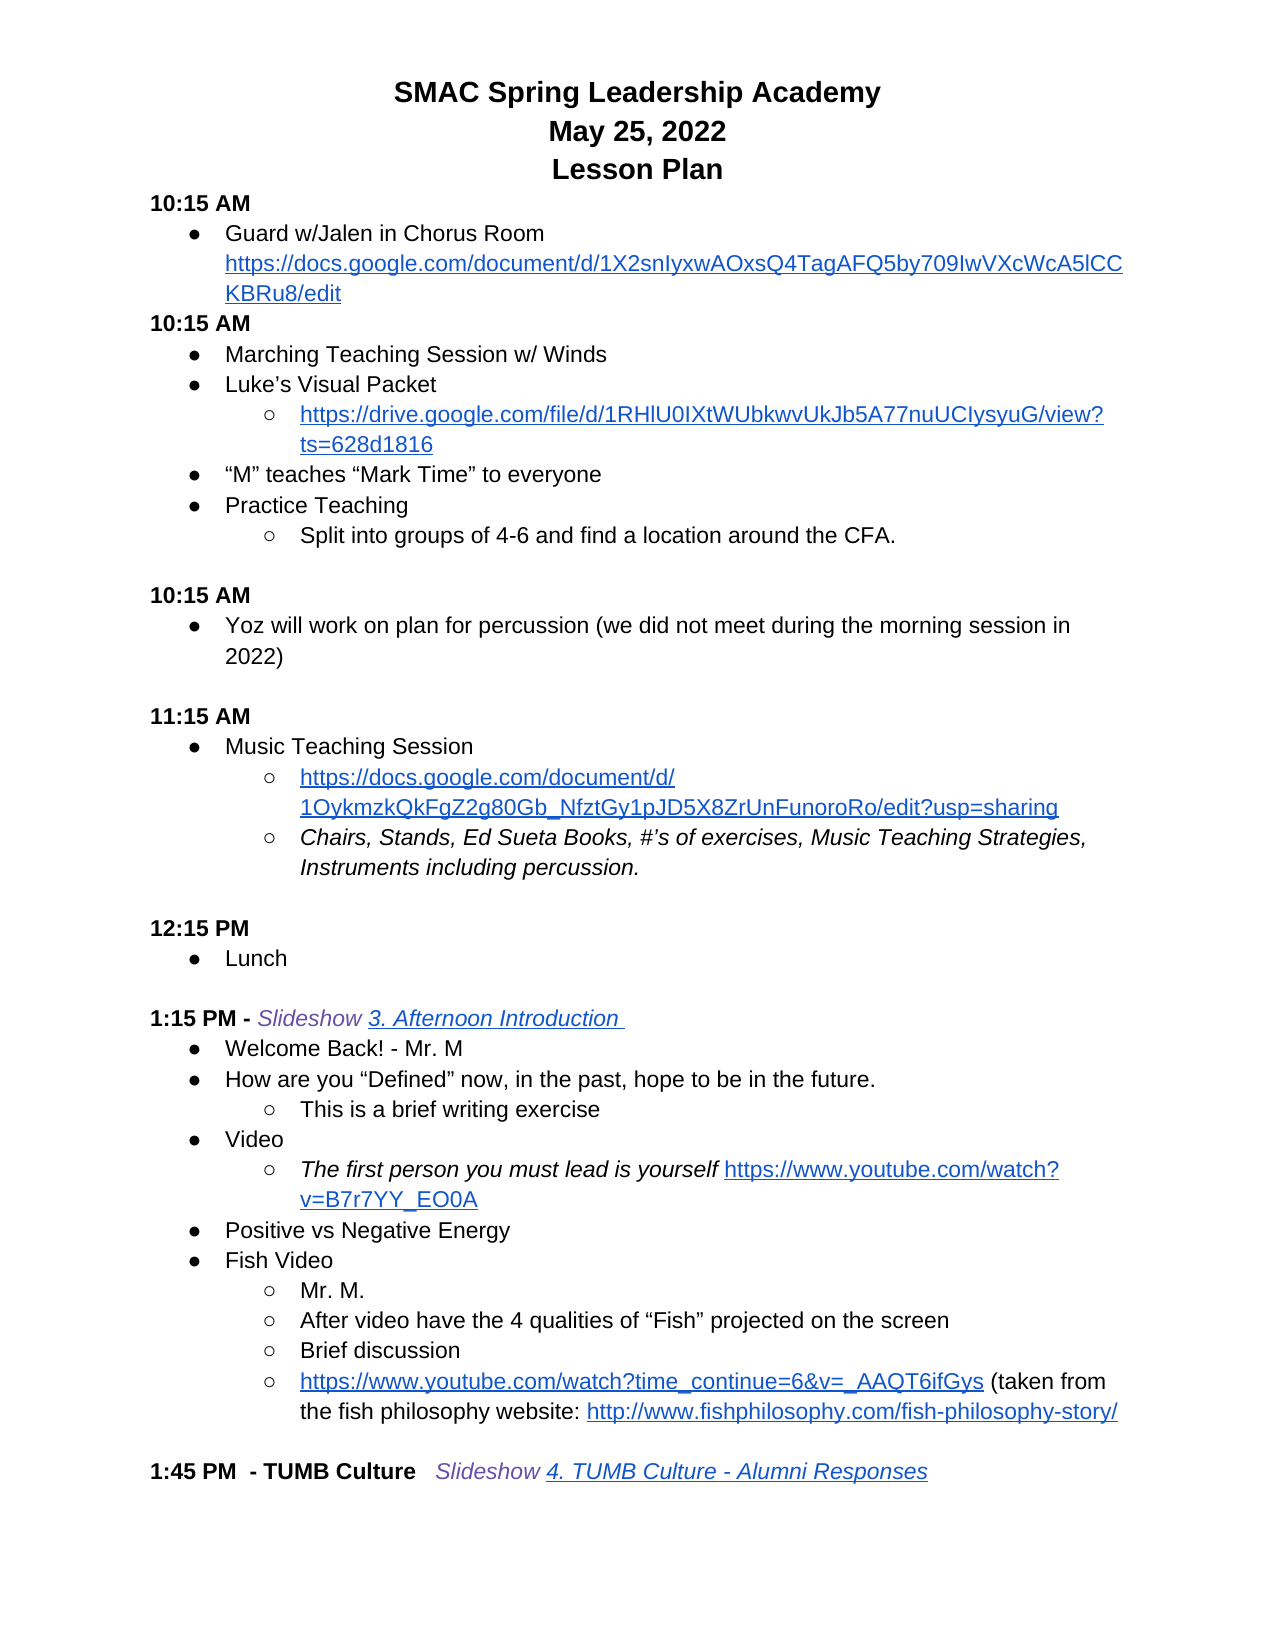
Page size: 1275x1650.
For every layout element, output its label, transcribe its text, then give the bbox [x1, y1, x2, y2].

list This is a brief writing exercise [262, 1096, 1125, 1122]
list Yoz will work on plan for percussion (we did not meet during the morning session in 2022) [187, 612, 1125, 669]
list Fish Video [187, 1247, 1125, 1273]
list Marching Teaching Session w/ Winds [187, 341, 1125, 367]
text 1:45 PM - TUMB Culture Slideshow 4. TUMB Culture - Alumni Responses [150, 1458, 1125, 1484]
list https://docs.google.com/document/d/1OykmzkQkFgZ2g80Gb_NfztGy1pJD5X8ZrUnFunoroRo/edit?usp=sharing [262, 763, 1125, 820]
list Chairs, Stands, Ed Sueta Books, #’s of exercises, Music Teaching Strategies, Instruments including percussion. [262, 824, 1125, 880]
list Guard w/Jalen in Chorus Room https://docs.google.com/document/d/1X2snIyxwAOxsQ4TagAFQ5by709IwVXcWcA5lCCKBRu8/edit [187, 220, 1125, 306]
list Lunch [187, 945, 1125, 971]
list The first person you must lead is yourself https://www.youtube.com/watch?v=B7r7YY_EO0A [262, 1156, 1125, 1213]
list “M” teaches “Mark Time” to everyone [187, 461, 1125, 488]
text 10:15 AM [150, 189, 1125, 216]
list How are you “Defined” now, in the past, hope to be in the future. [187, 1066, 1125, 1092]
text 12:15 PM [150, 914, 1125, 941]
list Welcome Back! - Mr. M [187, 1035, 1125, 1062]
text 10:15 AM [150, 582, 1125, 608]
list Video [187, 1126, 1125, 1152]
text 10:15 AM [150, 310, 1125, 337]
list https://drive.google.com/file/d/1RHlU0IXtWUbkwvUkJb5A77nuUCIysyuG/view?ts=628d1816 [262, 401, 1125, 457]
list After video have the 4 qualities of “Fish” projected on the screen [262, 1307, 1125, 1333]
list Brief discussion [262, 1337, 1125, 1364]
text 11:15 AM [150, 703, 1125, 729]
list https://www.youtube.com/watch?time_continue=6&v=_AAQT6ifGys (taken from the fish philosophy website: http://www.fishphilosophy.com/fish-philosophy-story/ [262, 1368, 1125, 1424]
list Split into groups of 4-6 and find a location around the CFA. [262, 522, 1125, 548]
list Mr. M. [262, 1277, 1125, 1303]
list Music Teaching Session [187, 733, 1125, 759]
list Positive vs Negative Energy [187, 1217, 1125, 1243]
text 1:15 PM - Slideshow 3. Afternoon Introduction [150, 1005, 1125, 1031]
list Luke’s Visual Packet [187, 371, 1125, 397]
list Practice Teaching [187, 492, 1125, 518]
